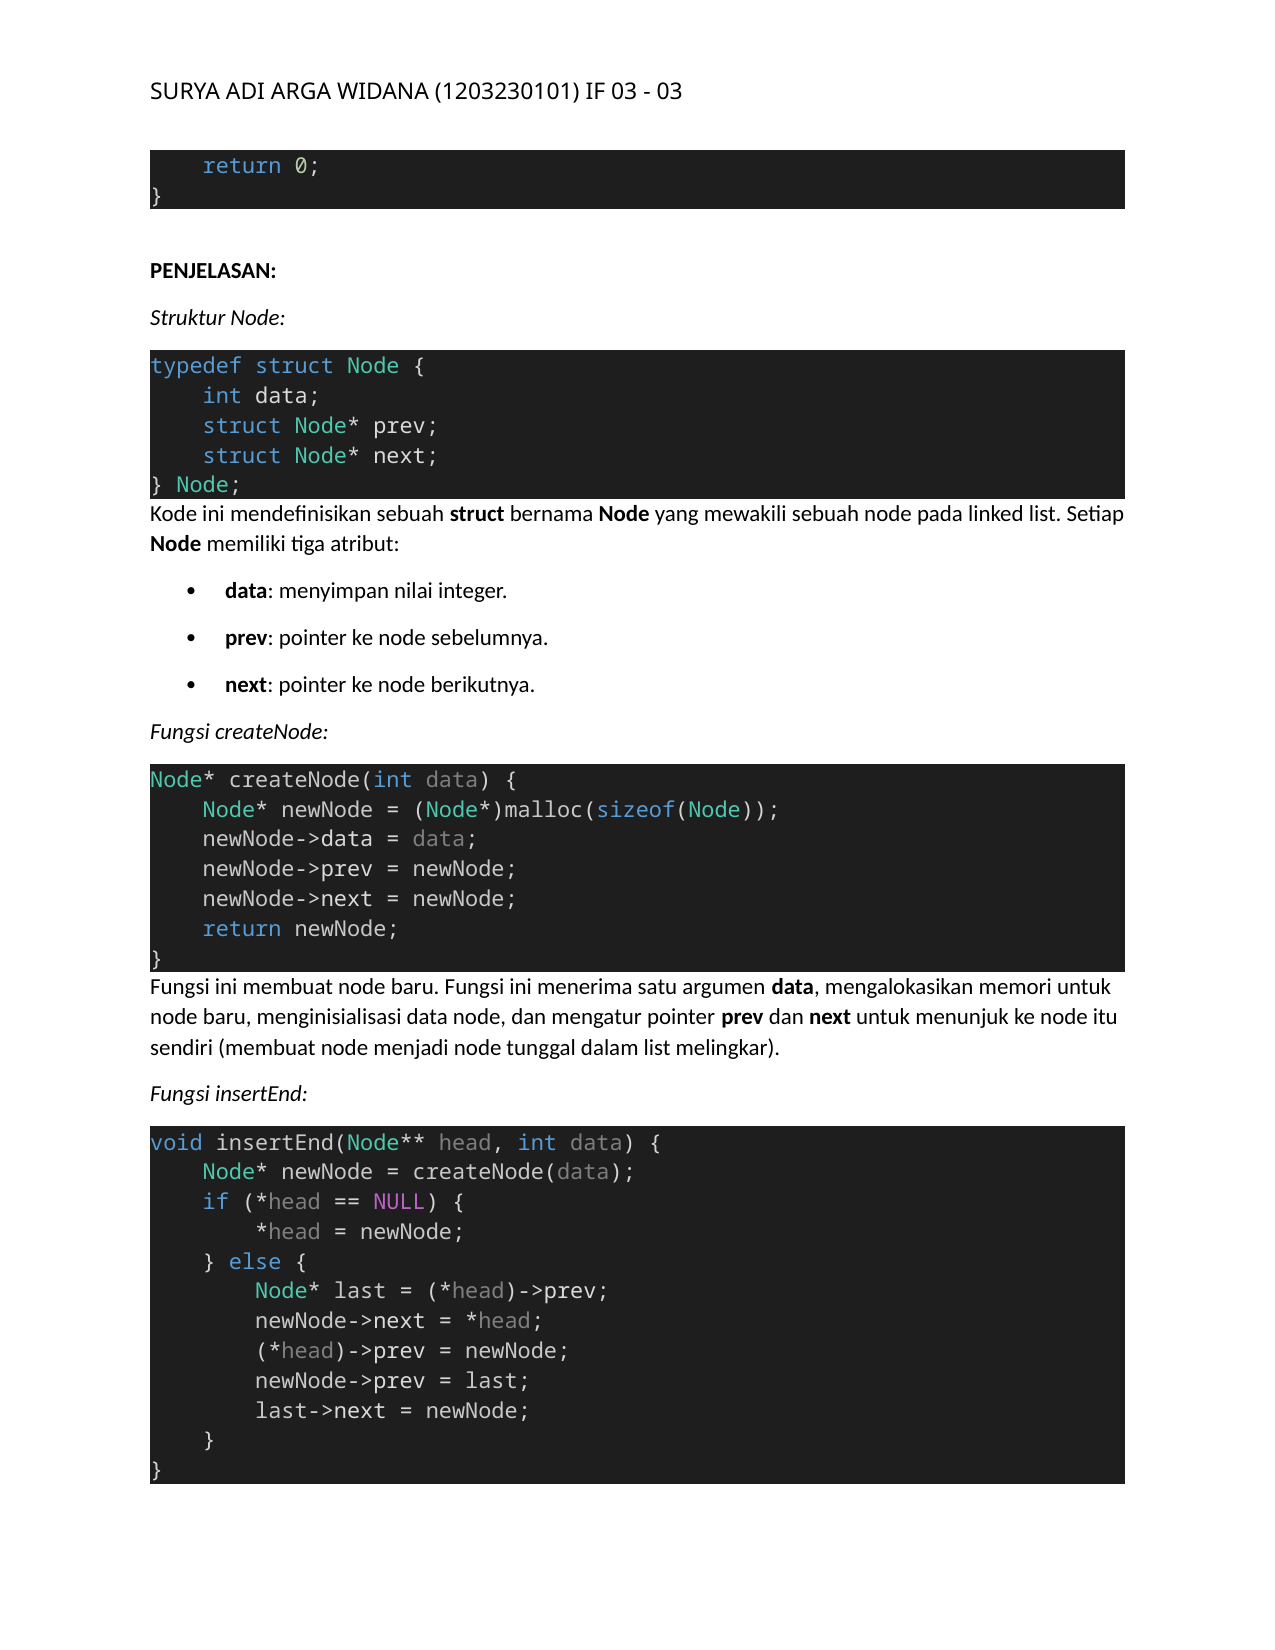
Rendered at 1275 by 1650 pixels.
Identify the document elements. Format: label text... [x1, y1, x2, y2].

text } [150, 1454, 1125, 1484]
text Fungsi ini membuat node baru. Fungsi ini menerima satu argumen data, mengalokasikan memori untuk node baru, menginisialisasi data node, dan mengatur pointer prev dan next untuk menunjuk ke node itu sendiri (membuat node menjadi node tunggal dalam list melingkar). [150, 972, 1125, 1061]
text } [150, 942, 1125, 972]
text struct Node* next; [150, 439, 1125, 469]
text newNode->next = *head; [150, 1305, 1125, 1335]
text newNode->next = newNode; [150, 883, 1125, 913]
text void insertEnd(Node** head, int data) { [150, 1126, 1125, 1156]
text int data; [150, 380, 1125, 410]
list next: pointer ke node berikutnya. [187, 670, 1125, 698]
text } else { [150, 1246, 1125, 1275]
text } [150, 180, 1125, 209]
text newNode->data = data; [150, 823, 1125, 853]
text if (*head == NULL) { [150, 1186, 1125, 1216]
text Node* createNode(int data) { [150, 764, 1125, 793]
text Fungsi insertEnd: [150, 1079, 1125, 1108]
text Node* newNode = (Node*)malloc(sizeof(Node)); [150, 793, 1125, 823]
text Struktur Node: [150, 303, 1125, 331]
text PENJELASAN: [150, 256, 1125, 284]
text return 0; [150, 150, 1125, 180]
text struct Node* prev; [150, 410, 1125, 439]
text Node* newNode = createNode(data); [150, 1156, 1125, 1186]
text typedef struct Node { [150, 350, 1125, 380]
text (*head)->prev = newNode; [150, 1335, 1125, 1365]
text } [150, 1424, 1125, 1454]
list data: menyimpan nilai integer. [187, 576, 1125, 604]
text Kode ini mendefinisikan sebuah struct bernama Node yang mewakili sebuah node pada linked list. Setiap Node memiliki tiga atribut: [150, 499, 1125, 557]
text return newNode; [150, 913, 1125, 942]
text *head = newNode; [150, 1216, 1125, 1246]
text newNode->prev = newNode; [150, 853, 1125, 883]
text Fungsi createNode: [150, 717, 1125, 745]
list prev: pointer ke node sebelumnya. [187, 623, 1125, 651]
text last->next = newNode; [150, 1394, 1125, 1424]
text newNode->prev = last; [150, 1365, 1125, 1394]
text } Node; [150, 469, 1125, 499]
text Node* last = (*head)->prev; [150, 1275, 1125, 1305]
